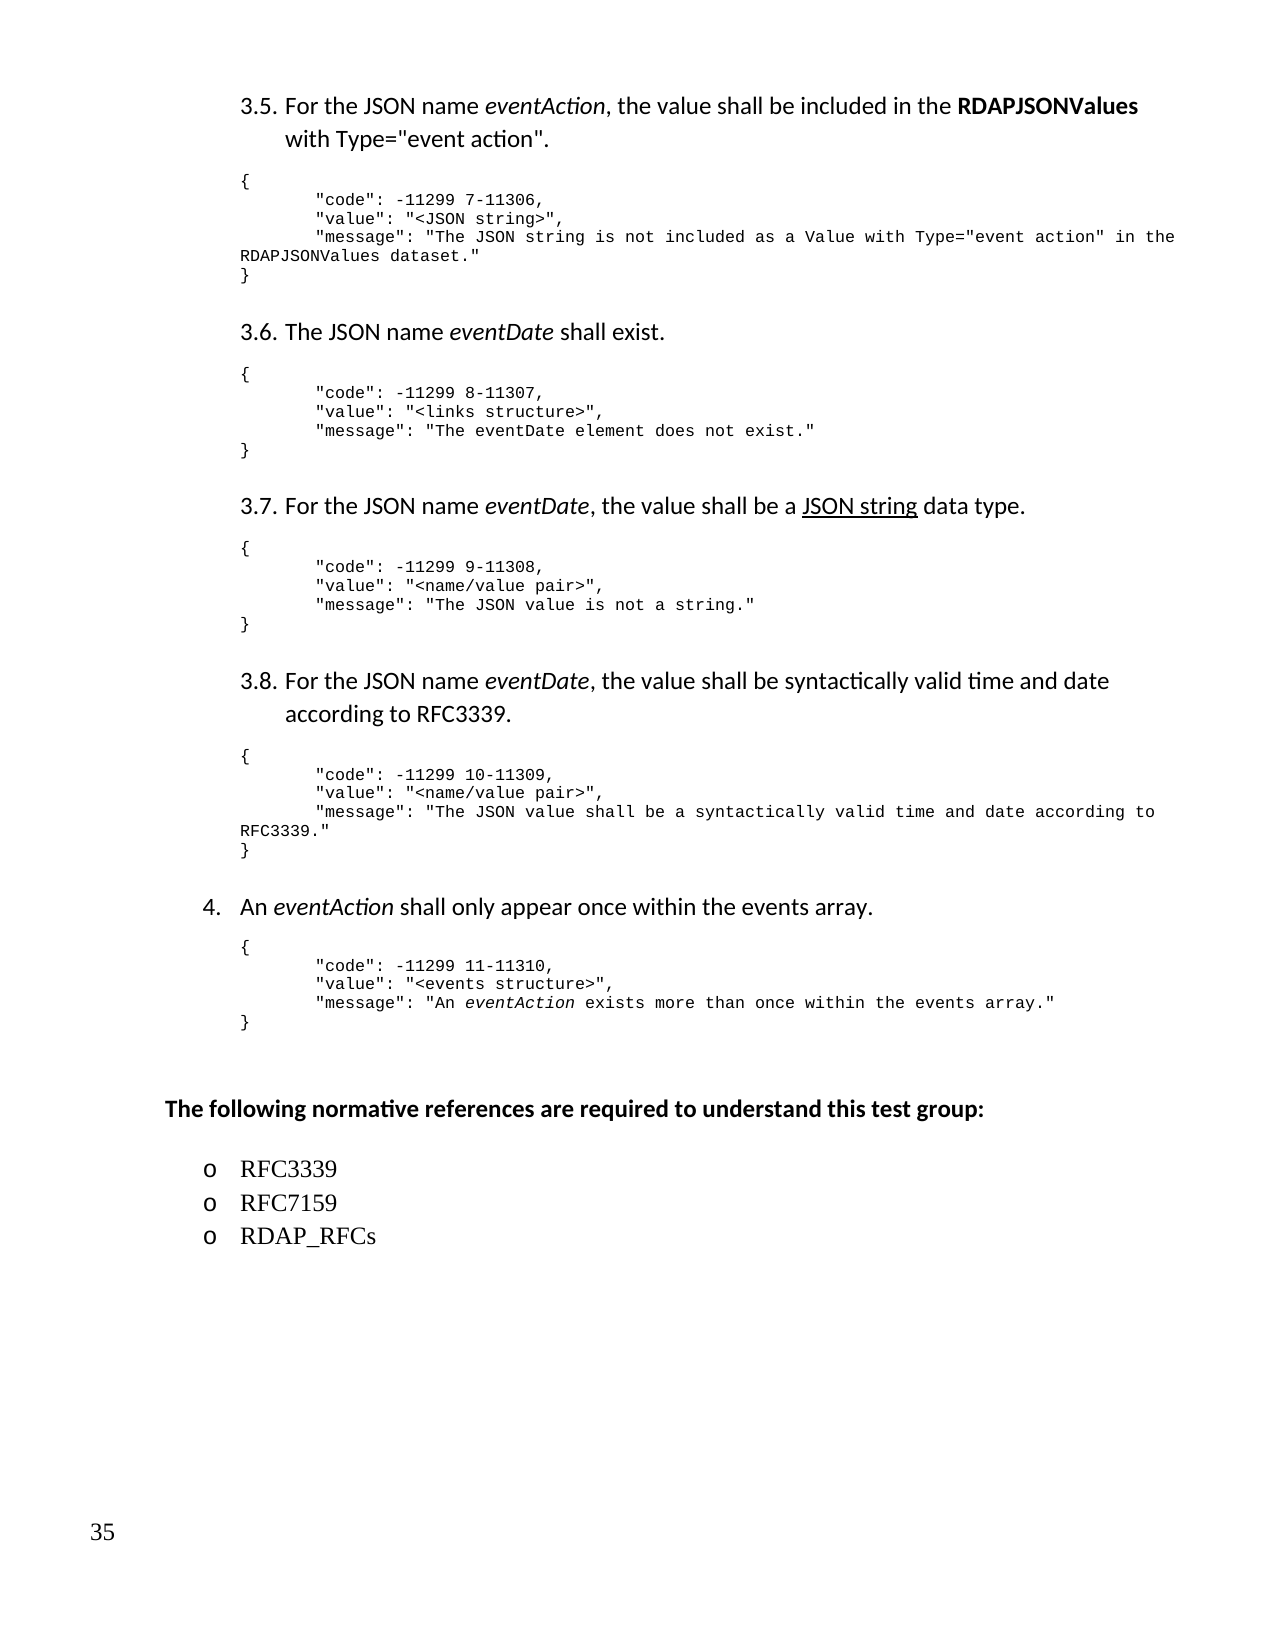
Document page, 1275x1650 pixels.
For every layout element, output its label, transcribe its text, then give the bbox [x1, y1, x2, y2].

text "code": -11307, [240, 384, 1185, 403]
text "value": "<name/value pair>", [240, 785, 1185, 804]
list RFC7159 [202, 1188, 1185, 1219]
text } [240, 842, 1185, 861]
list RDAP_RFCs [202, 1221, 1185, 1252]
list RFC3339 [202, 1154, 1185, 1185]
text The following normative references are required to understand this test group: [90, 1093, 1185, 1124]
text "message": "An eventAction exists more than once within the events array." [240, 995, 1185, 1014]
text "value": "<JSON string>", [240, 210, 1185, 229]
text "code": -11309, [240, 766, 1185, 785]
list For the JSON name eventDate, the value shall be a JSON string data type. [240, 491, 1185, 521]
text { [240, 366, 1185, 384]
text "message": "The JSON string is not included as a Value with Type="event action" in the RDAPJSONValues dataset." [240, 229, 1185, 267]
list For the JSON name eventDate, the value shall be syntactically valid time and date according to RFC3339. [240, 665, 1185, 728]
text { [240, 540, 1185, 559]
text "value": "<links structure>", [240, 403, 1185, 422]
text "value": "<events structure>", [240, 976, 1185, 995]
text "message": "The JSON value shall be a syntactically valid time and date according to RFC3339." [240, 804, 1185, 842]
text } [240, 267, 1185, 286]
text "code": -11306, [240, 191, 1185, 210]
text "value": "<name/value pair>", [240, 578, 1185, 597]
text "message": "The JSON value is not a string." [240, 597, 1185, 616]
text } [240, 441, 1185, 460]
text "code": -11308, [240, 559, 1185, 578]
list An eventAction shall only appear once within the events array. [202, 891, 1185, 922]
text { [240, 172, 1185, 191]
text { [240, 938, 1185, 957]
list For the JSON name eventAction, the value shall be included in the RDAPJSONValues with Type="event action". [240, 90, 1185, 153]
text } [240, 616, 1185, 634]
text "code": -11310, [240, 957, 1185, 976]
text { [240, 747, 1185, 766]
list The JSON name eventDate shall exist. [240, 316, 1185, 347]
text } [240, 1014, 1185, 1032]
text "message": "The eventDate element does not exist." [240, 422, 1185, 441]
